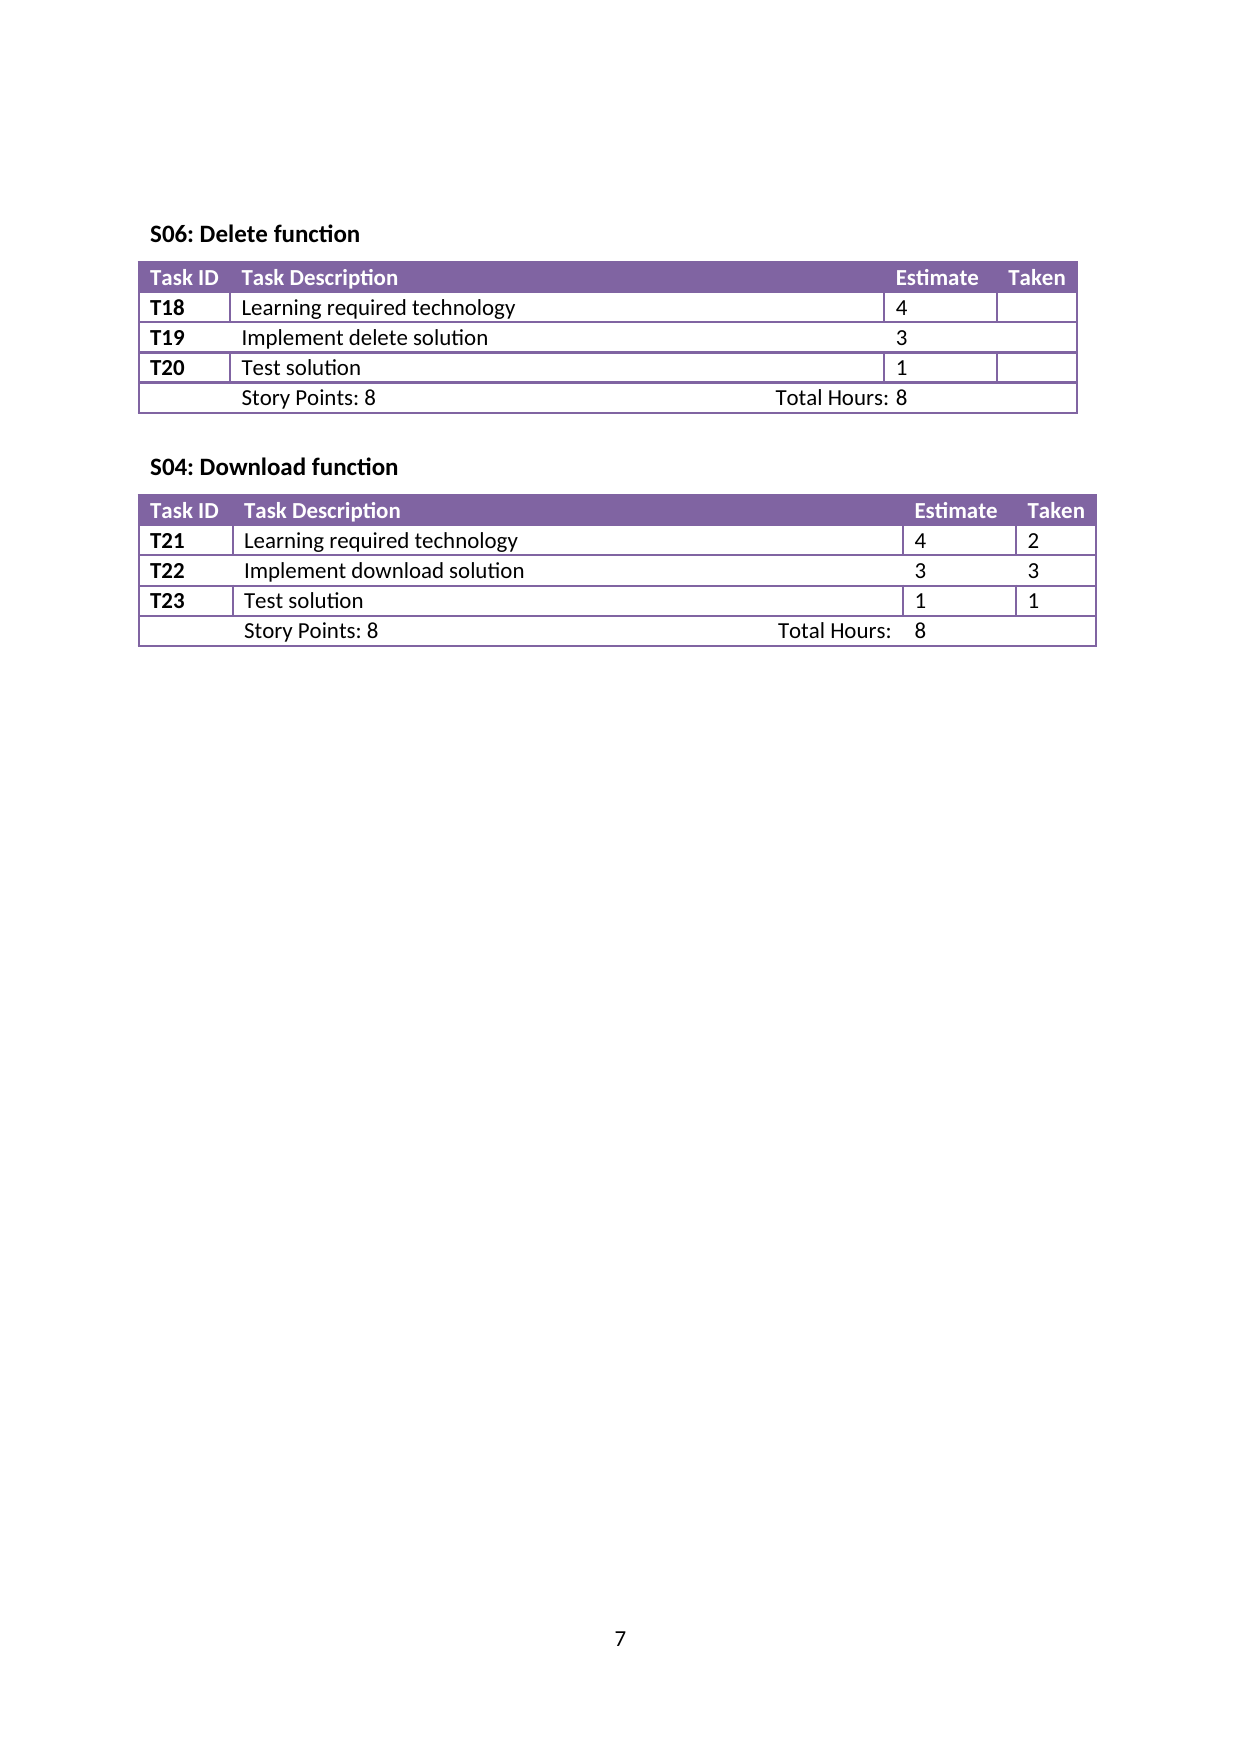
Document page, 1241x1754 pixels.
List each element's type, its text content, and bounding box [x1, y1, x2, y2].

table_cell T18 [140, 293, 229, 321]
table_cell 3 [903, 556, 1016, 584]
subtitle S06: Delete function [150, 218, 1090, 248]
table_header Taken [997, 263, 1076, 291]
table_cell Learning required technology [234, 526, 902, 554]
table_cell 4 [904, 526, 1015, 554]
table_header Task Description [230, 263, 884, 291]
table_header Task ID [140, 263, 230, 291]
table_cell [997, 323, 1076, 351]
table_cell Test solution [231, 354, 883, 381]
table_cell [998, 354, 1076, 381]
table_cell 3 [1016, 556, 1095, 584]
table_cell Learning required technology [231, 293, 883, 321]
subtitle S04: Download function [150, 451, 1090, 482]
table_header Task ID [140, 496, 233, 524]
table_cell Story Points: 8 Total Hours: [230, 384, 884, 412]
table_cell 2 [1017, 526, 1095, 554]
table_cell Implement download solution [233, 556, 903, 584]
table_cell Test solution [234, 587, 902, 614]
table_header Estimate [884, 263, 997, 291]
table_cell T19 [140, 323, 230, 351]
table_cell T23 [140, 587, 232, 614]
table_cell [997, 384, 1076, 412]
table_cell Implement delete solution [230, 323, 884, 351]
table_cell [140, 617, 233, 645]
table_cell 8 [884, 384, 997, 412]
table_cell [998, 293, 1076, 321]
table_header Estimate [903, 496, 1016, 524]
table_cell T20 [140, 354, 229, 381]
table_cell Story Points: 8 Total Hours: [233, 617, 903, 645]
table_cell 8 [903, 617, 1016, 645]
table_cell T22 [140, 556, 233, 584]
table_header Task Description [233, 496, 903, 524]
table_cell 1 [904, 587, 1015, 614]
table_cell 4 [885, 293, 996, 321]
table_cell T21 [140, 526, 232, 554]
table_cell 1 [885, 354, 996, 381]
table_header Taken [1016, 496, 1095, 524]
table_cell [1016, 617, 1095, 645]
table_cell 3 [884, 323, 997, 351]
table_cell 1 [1017, 587, 1095, 614]
table_cell [140, 384, 230, 412]
